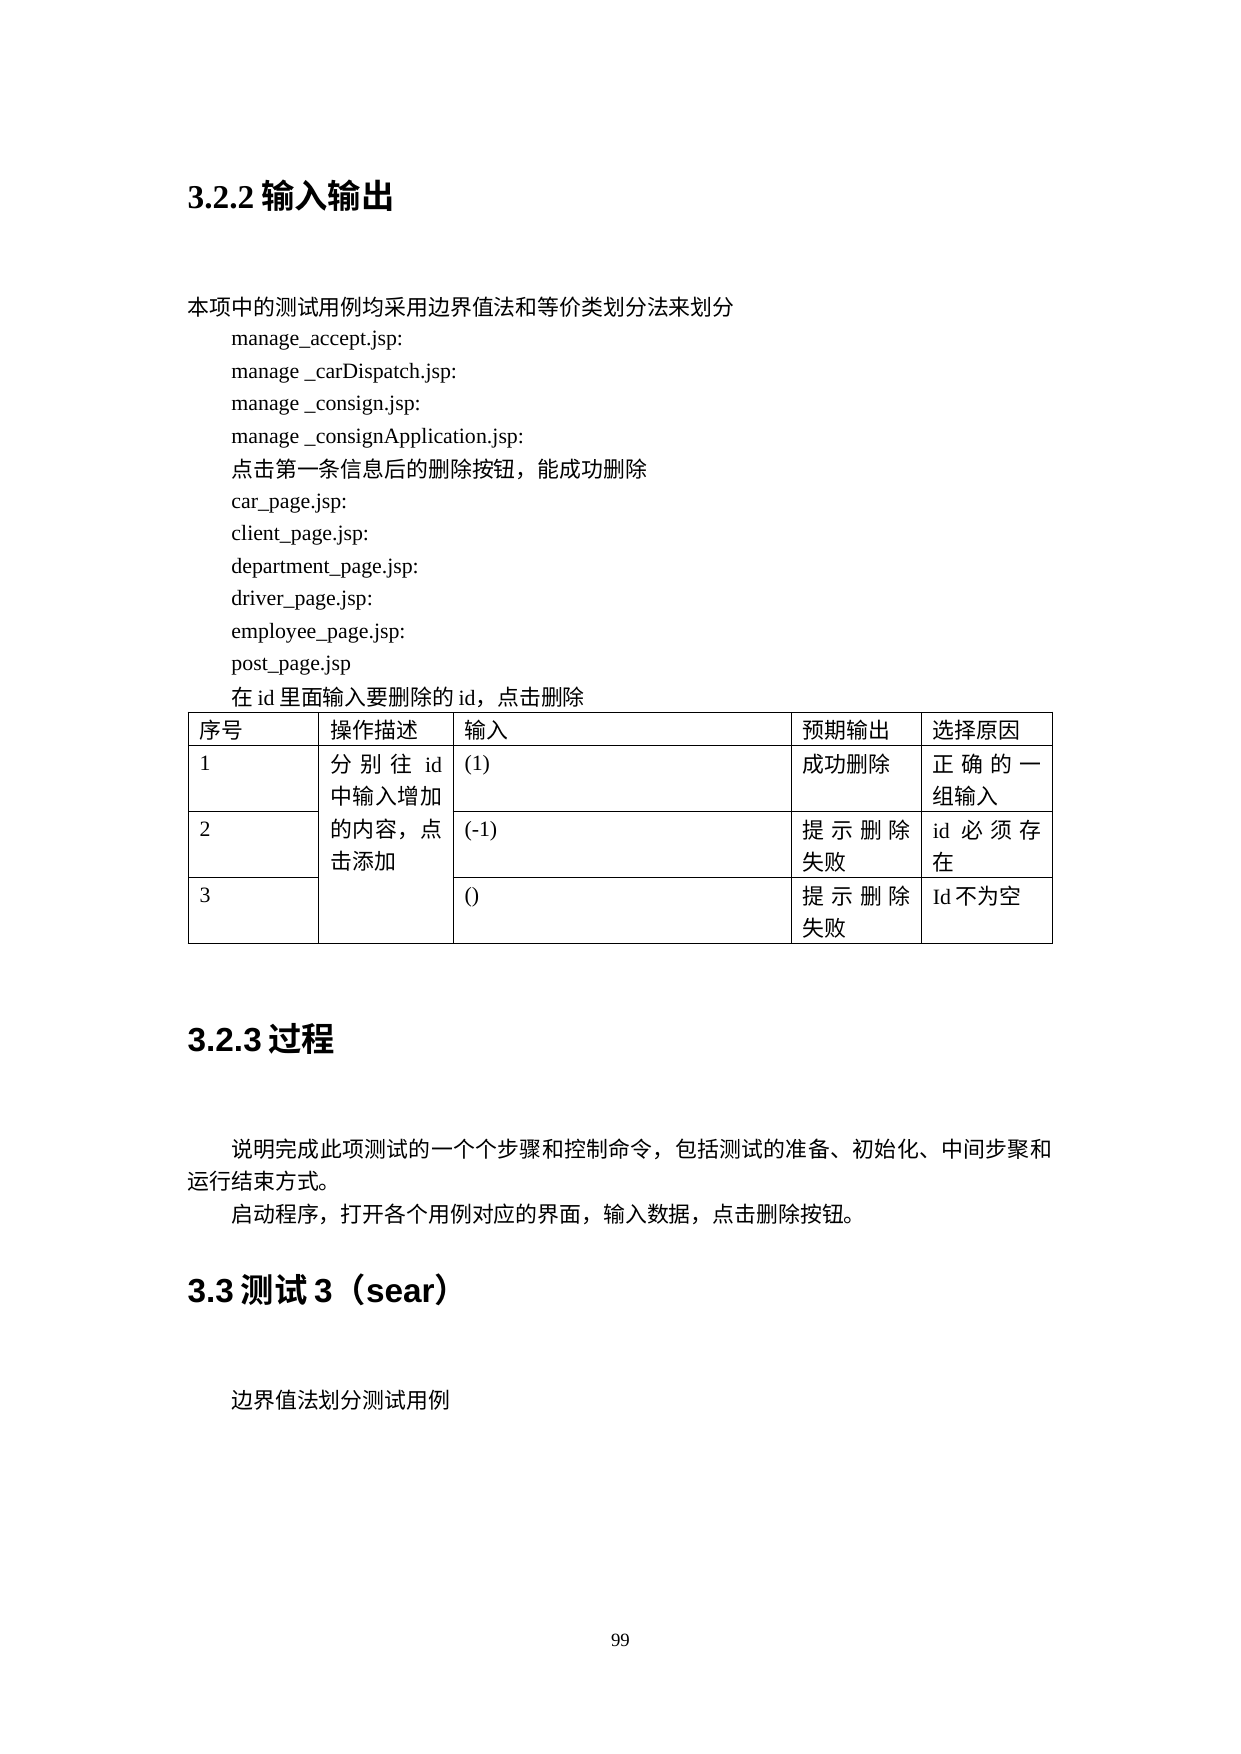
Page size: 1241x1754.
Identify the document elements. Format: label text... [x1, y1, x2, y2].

text department_page.jsp: [187, 549, 1053, 582]
text manage _consignApplication.jsp: [187, 419, 1053, 452]
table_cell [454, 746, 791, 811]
subtitle 3.2.3过程 [187, 1004, 1053, 1069]
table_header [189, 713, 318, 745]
text 在id里面输入要删除的id，点击删除 [187, 679, 1053, 712]
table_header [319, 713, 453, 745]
subtitle 3.3测试3（sear） [187, 1256, 1053, 1321]
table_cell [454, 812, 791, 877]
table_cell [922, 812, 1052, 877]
text 本项中的测试用例均采用边界值法和等价类划分法来划分 [187, 289, 1053, 322]
text manage_accept.jsp: [187, 322, 1053, 354]
text car_page.jsp: [187, 484, 1053, 517]
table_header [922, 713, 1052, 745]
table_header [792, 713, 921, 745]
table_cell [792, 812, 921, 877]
text 说明完成此项测试的一个个步骤和控制命令，包括测试的准备、初始化、中间步聚和运行结束方式。 [187, 1131, 1053, 1196]
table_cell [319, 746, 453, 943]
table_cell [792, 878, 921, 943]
text post_page.jsp [187, 647, 1053, 679]
subtitle 3.2.2输入输出 [187, 162, 1053, 227]
text manage _consign.jsp: [187, 387, 1053, 419]
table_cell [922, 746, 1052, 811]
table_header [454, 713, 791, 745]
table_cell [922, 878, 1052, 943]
text employee_page.jsp: [187, 614, 1053, 647]
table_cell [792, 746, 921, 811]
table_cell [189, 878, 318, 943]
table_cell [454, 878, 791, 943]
text 点击第一条信息后的删除按钮，能成功删除 [187, 452, 1053, 484]
text 边界值法划分测试用例 [187, 1383, 1053, 1415]
text manage _carDispatch.jsp: [187, 354, 1053, 387]
text driver_page.jsp: [187, 582, 1053, 614]
text client_page.jsp: [187, 517, 1053, 549]
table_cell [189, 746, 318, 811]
text 启动程序，打开各个用例对应的界面，输入数据，点击删除按钮。 [187, 1196, 1053, 1229]
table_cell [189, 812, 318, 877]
